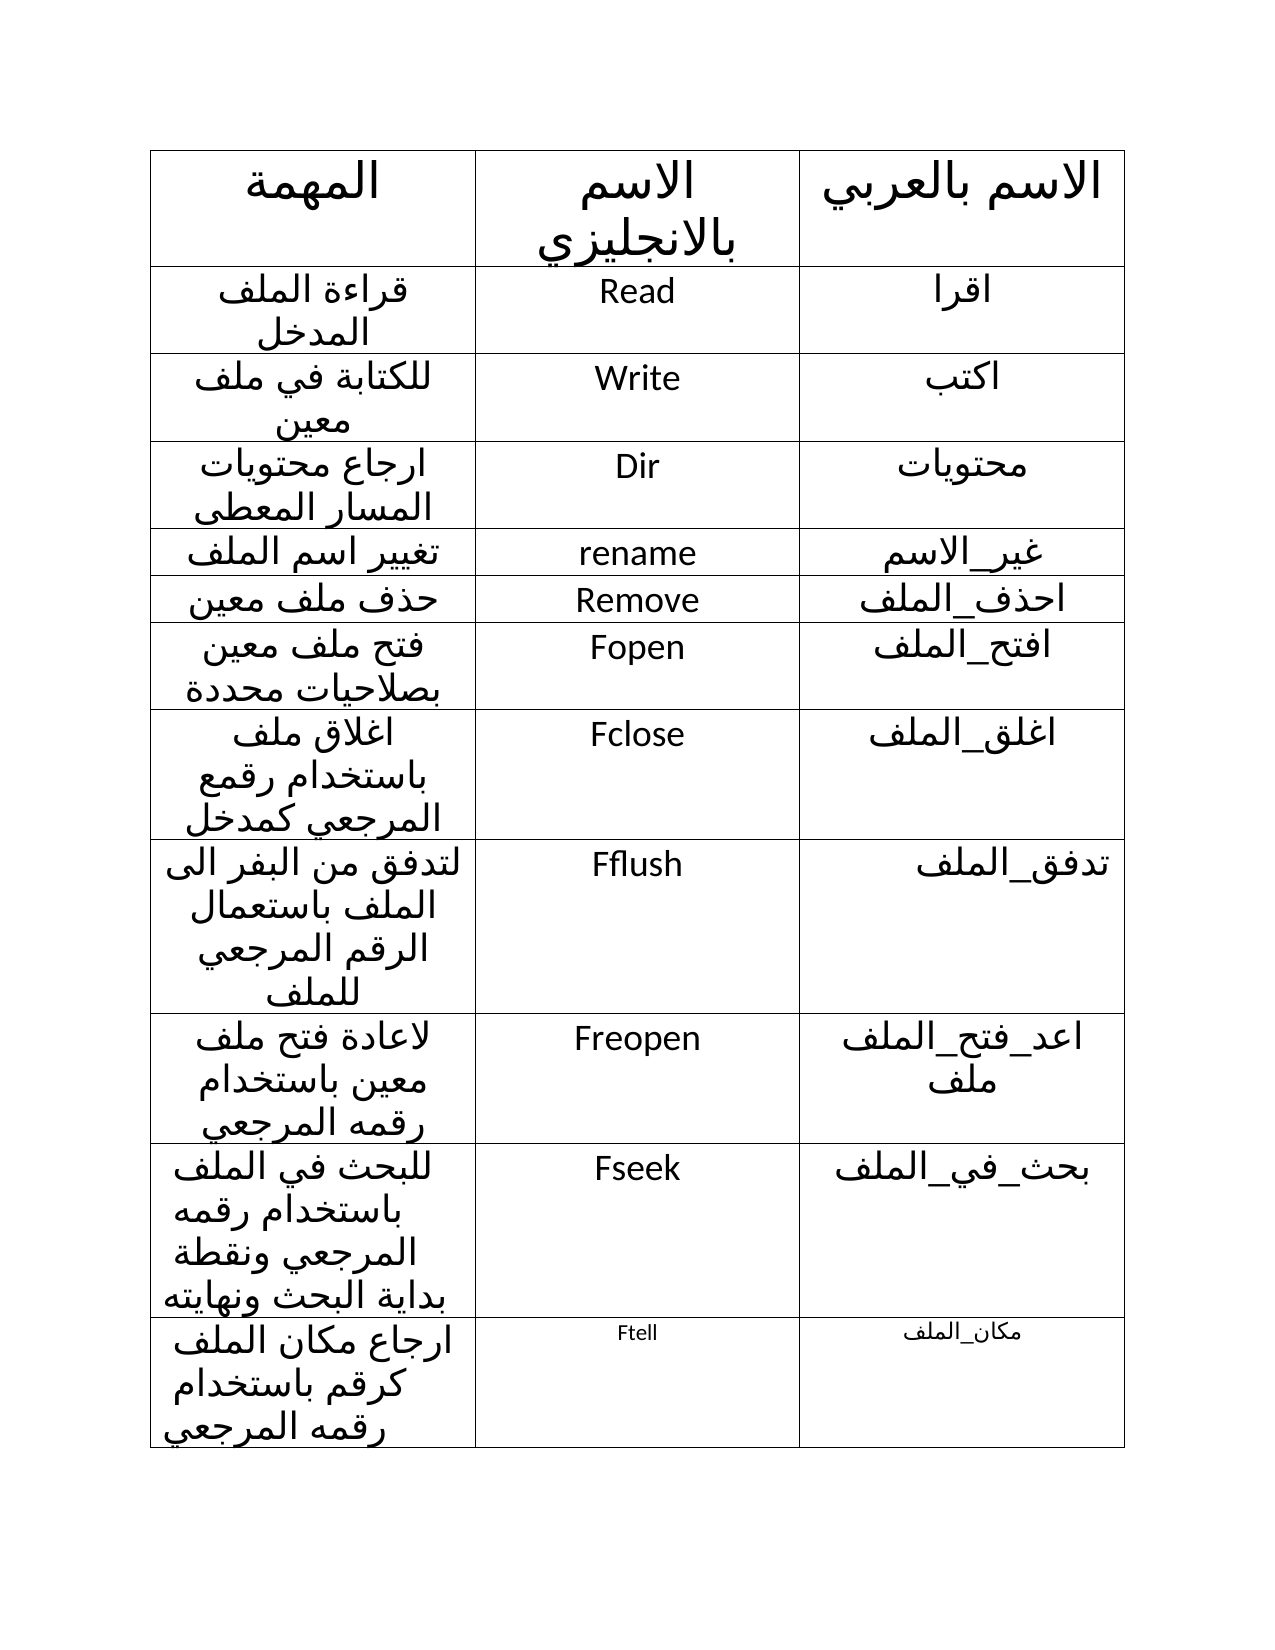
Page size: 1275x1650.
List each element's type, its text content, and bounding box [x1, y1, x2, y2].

table_cell Fflush [476, 840, 799, 1013]
table_cell Read [476, 267, 799, 353]
table_cell اكتب [800, 354, 1124, 441]
table_cell بحث_في_الملف [800, 1144, 1124, 1317]
table_cell حذف ملف معين [151, 576, 475, 622]
table_cell تغيير اسم الملف [151, 529, 475, 575]
table_cell اغلاق ملف باستخدام رقمع المرجعي كمدخل [151, 710, 475, 839]
table_cell غير_الاسم [800, 529, 1124, 575]
table_cell ارجاع مكان الملف كرقم باستخدام رقمه المرجعي [151, 1318, 475, 1447]
table_header الاسم بالانجليزي [476, 151, 799, 266]
table_cell Freopen [476, 1014, 799, 1143]
table_cell محتويات [800, 442, 1124, 528]
table_cell ارجاع محتويات المسار المعطى [151, 442, 475, 528]
table_cell لاعادة فتح ملف معين باستخدام رقمه المرجعي [151, 1014, 475, 1143]
table_cell Dir [476, 442, 799, 528]
table_cell Fopen [476, 623, 799, 709]
table_cell اعد_فتح_الملف ملف [800, 1014, 1124, 1143]
table_cell احذف_الملف [800, 576, 1124, 622]
table_cell Fclose [476, 710, 799, 839]
table_cell اغلق_الملف [800, 710, 1124, 839]
table_header المهمة [151, 151, 475, 266]
table_cell Remove [476, 576, 799, 622]
table_cell لتدفق من البفر الى الملف باستعمال الرقم المرجعي للملف [151, 840, 475, 1013]
table_cell فتح ملف معين بصلاحيات محددة [151, 623, 475, 709]
table_cell Ftell [476, 1318, 799, 1447]
table_cell للبحث في الملف باستخدام رقمه المرجعي ونقطة بداية البحث ونهايته [151, 1144, 475, 1317]
table_cell Write [476, 354, 799, 441]
table_cell Fseek [476, 1144, 799, 1317]
table_cell rename [476, 529, 799, 575]
table_cell اقرا [800, 267, 1124, 353]
table_cell للكتابة في ملف معين [151, 354, 475, 441]
table_cell قراءة الملف المدخل [151, 267, 475, 353]
table_cell افتح_الملف [800, 623, 1124, 709]
table_cell تدفق_الملف [800, 840, 1124, 1013]
table_cell مكان_الملف [800, 1318, 1124, 1447]
table_header الاسم بالعربي [800, 151, 1124, 266]
